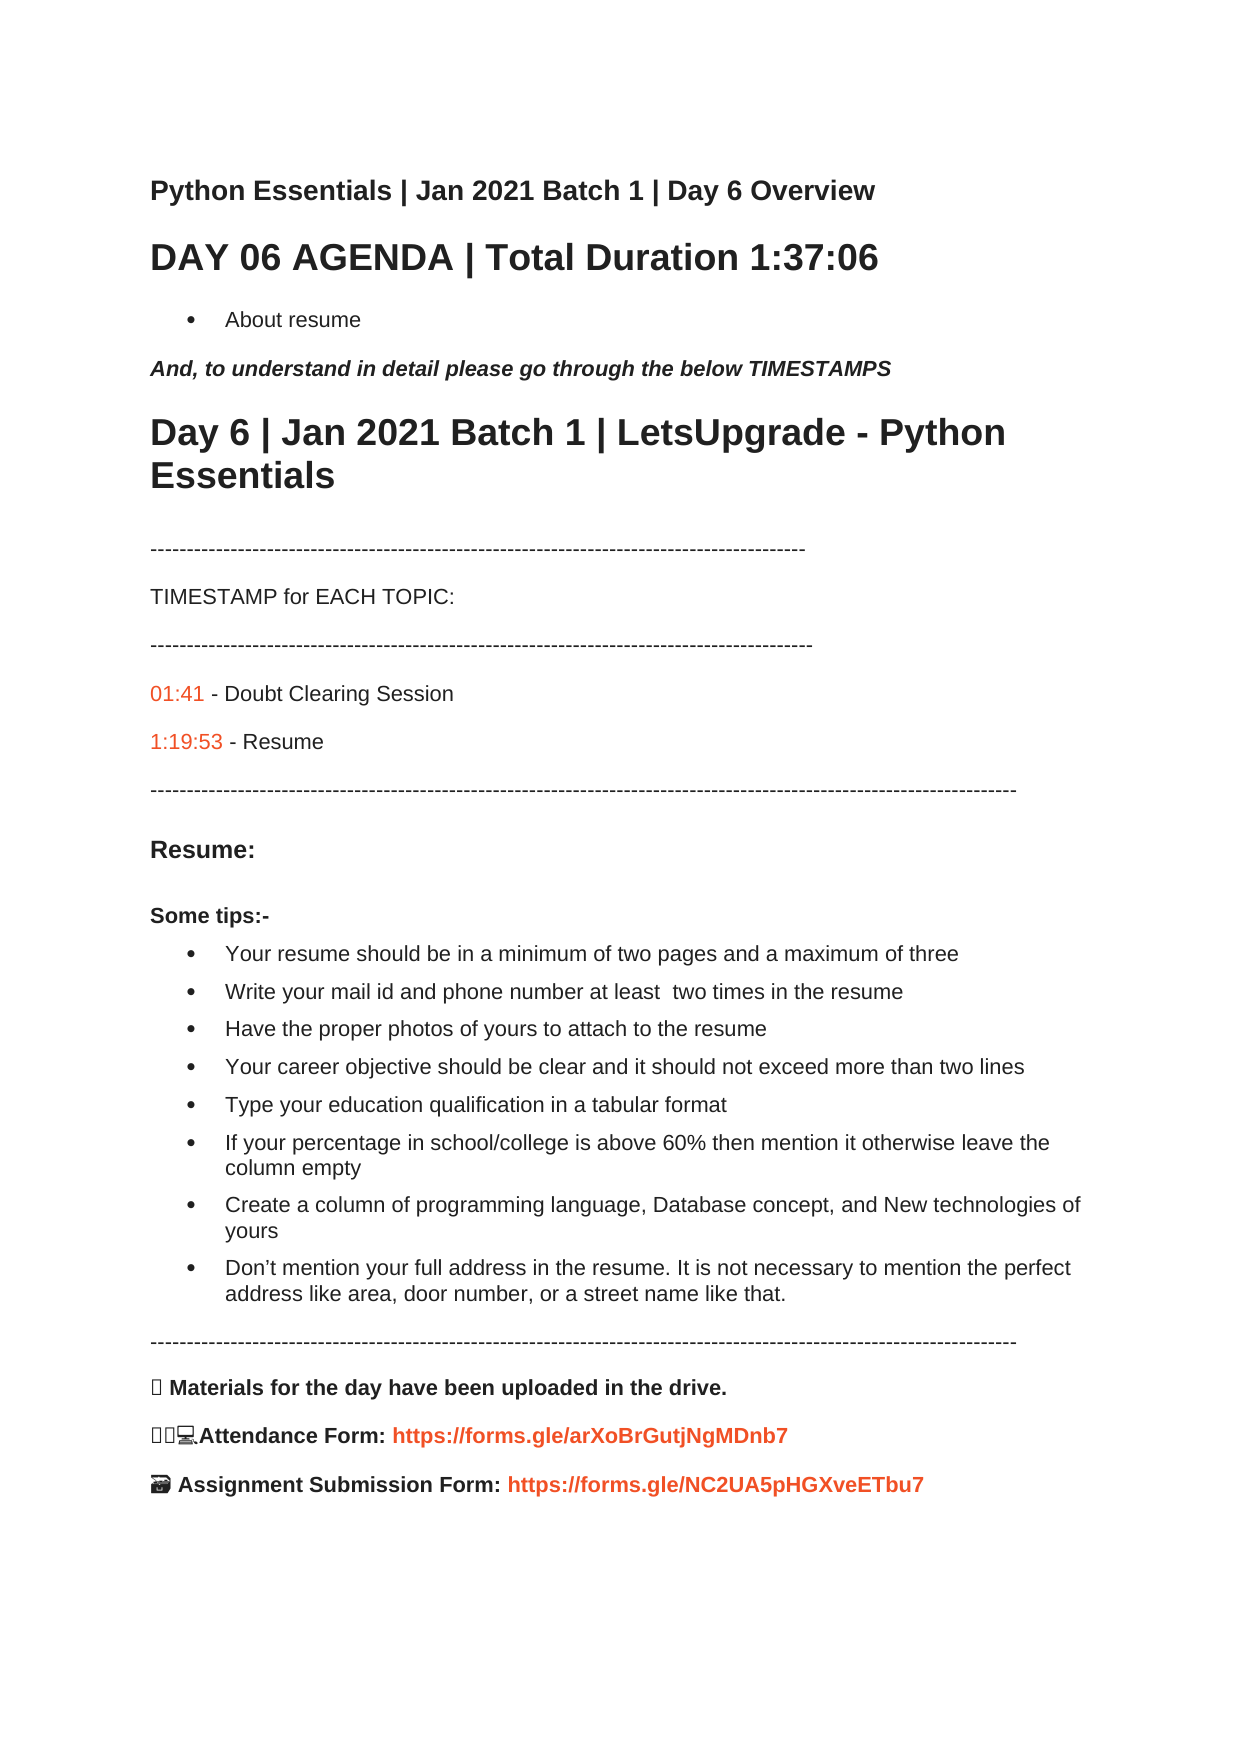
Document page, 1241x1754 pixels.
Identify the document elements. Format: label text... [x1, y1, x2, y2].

text 01:41 - Doubt Clearing Session [150, 670, 1090, 706]
text ----------------------------------------------------------------------------------------------------------------------- [150, 766, 1090, 802]
list Don’t mention your full address in the resume. It is not necessary to mention the perfect address like area, door number, or a street name like that. [187, 1255, 1090, 1306]
text Day 6 | Jan 2021 Batch 1 | LetsUpgrade - Python Essentials [150, 410, 1090, 496]
list Have the proper photos of yours to attach to the resume [187, 1016, 1090, 1041]
text TIMESTAMP for EACH TOPIC: [150, 573, 1090, 609]
list Type your education qualification in a tabular format [187, 1092, 1090, 1117]
text Some tips:- [150, 893, 1090, 928]
list About resume [187, 307, 1090, 332]
text 🗃️ Assignment Submission Form: https://forms.gle/NC2UA5pHGXveETbu7 [150, 1463, 1090, 1498]
text ----------------------------------------------------------------------------------------------------------------------- [150, 1318, 1090, 1354]
text ------------------------------------------------------------------------------------------- [150, 622, 1090, 657]
list Your resume should be in a minimum of two pages and a maximum of three [187, 941, 1090, 966]
text Python Essentials | Jan 2021 Batch 1 | Day 6 Overview [150, 173, 1090, 206]
text 🚀 Materials for the day have been uploaded in the drive. [150, 1366, 1090, 1402]
list Create a column of programming language, Database concept, and New technologies of yours [187, 1192, 1090, 1243]
text ------------------------------------------------------------------------------------------ [150, 525, 1090, 561]
text 👨🏽‍💻Attendance Form: https://forms.gle/arXoBrGutjNgMDnb7 [150, 1414, 1090, 1450]
list Your career objective should be clear and it should not exceed more than two lines [187, 1054, 1090, 1079]
text Resume: [150, 831, 1090, 863]
text 1:19:53 - Resume [150, 718, 1090, 754]
text And, to understand in detail please go through the below TIMESTAMPS [150, 345, 1090, 381]
text DAY 06 AGENDA | Total Duration 1:37:06 [150, 235, 1090, 278]
list If your percentage in school/college is above 60% then mention it otherwise leave the column empty [187, 1129, 1090, 1180]
list Write your mail id and phone number at least two times in the resume [187, 978, 1090, 1004]
